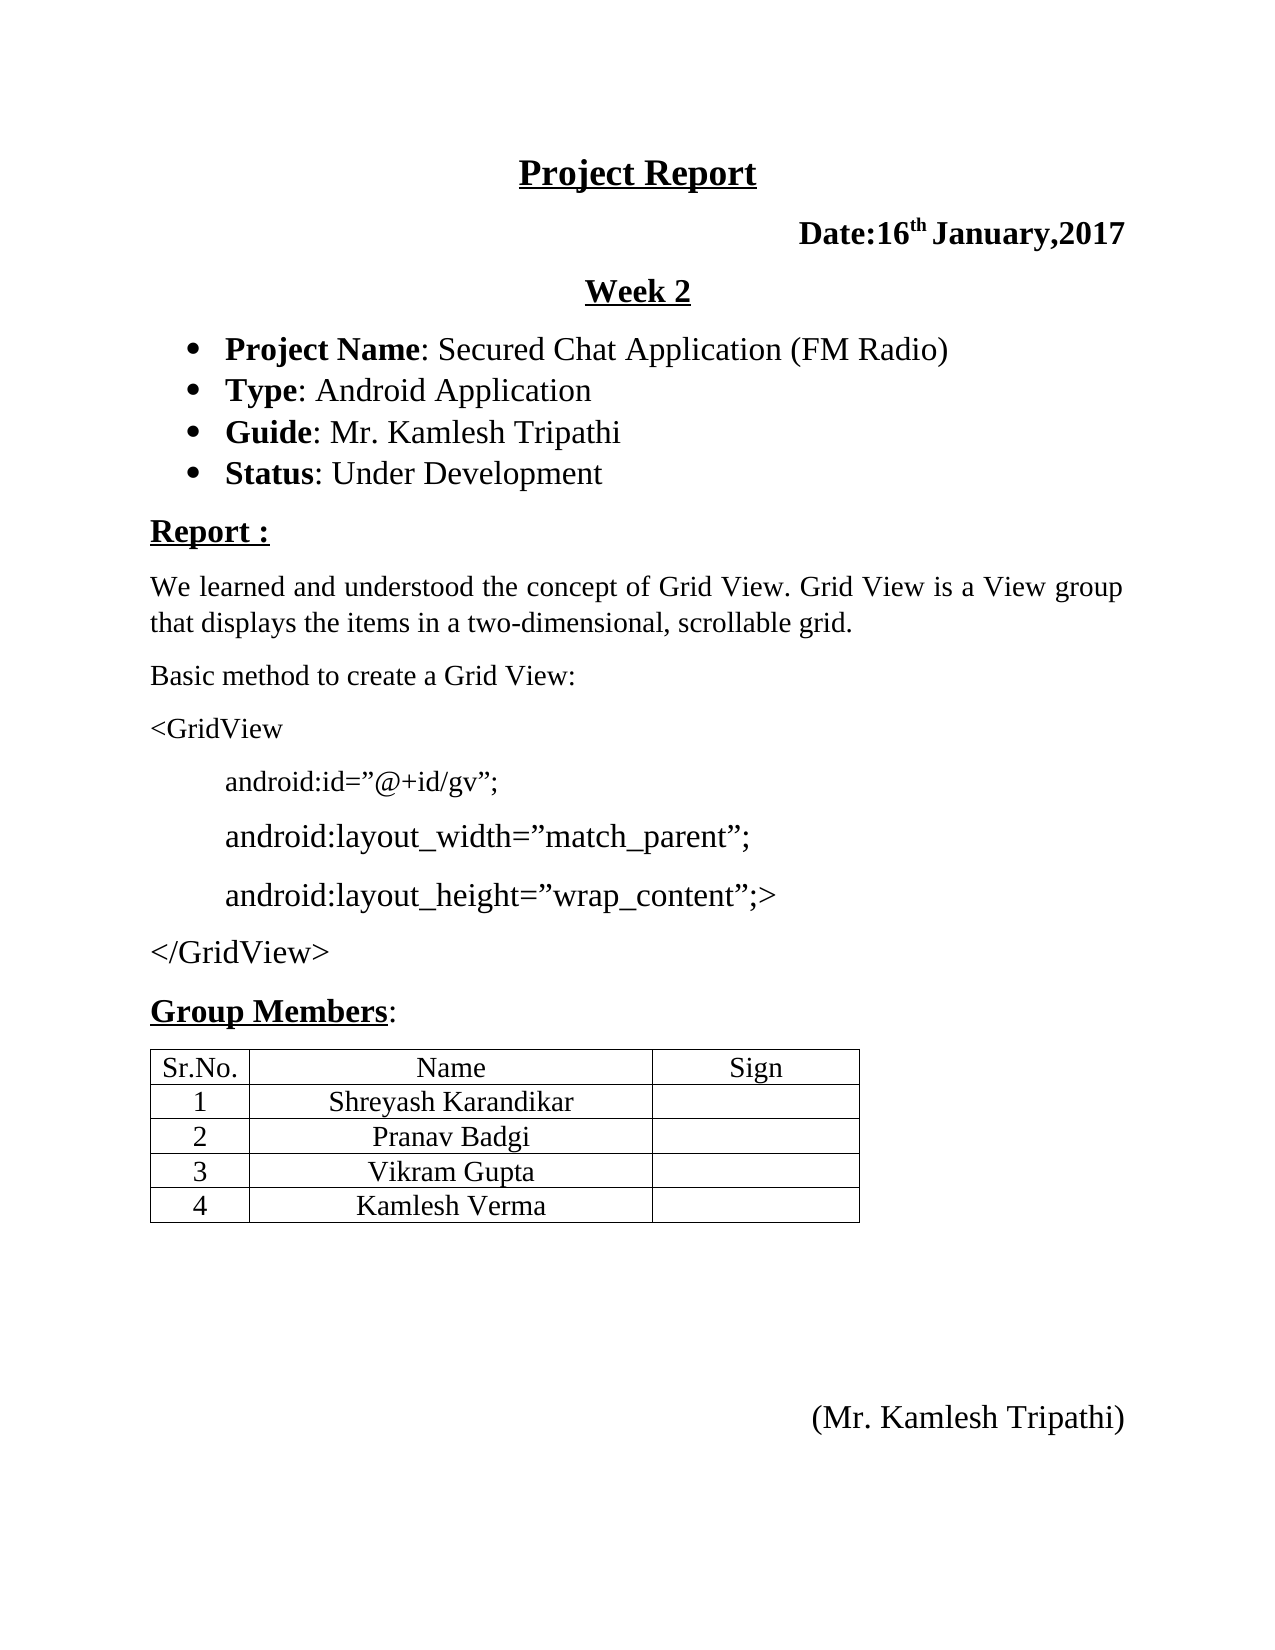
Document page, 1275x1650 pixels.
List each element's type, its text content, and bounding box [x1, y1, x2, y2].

text We learned and understood the concept of Grid View. Grid View is a View group that displays the items in a two-dimensional, scrollable grid. [150, 569, 1125, 639]
list Type: Android Application [187, 371, 1125, 409]
table_cell Pranav Badgi [250, 1119, 652, 1153]
text (Mr. Kamlesh Tripathi) [150, 1397, 1125, 1435]
list Status: Under Development [187, 453, 1125, 492]
table_cell Kamlesh Verma [250, 1188, 652, 1222]
table_header Sr.No. [151, 1050, 249, 1083]
text android:layout_height=”wrap_content”;> [150, 875, 1125, 913]
table_cell [653, 1188, 859, 1222]
table_cell 1 [151, 1085, 249, 1118]
text Report : [150, 511, 1125, 550]
text Basic method to create a Grid View: [150, 658, 1125, 692]
text Project Report [150, 150, 1125, 193]
text Group Members: [150, 991, 1125, 1029]
table_cell [653, 1085, 859, 1118]
table_cell 3 [151, 1154, 249, 1187]
table_cell [653, 1119, 859, 1153]
list Guide: Mr. Kamlesh Tripathi [187, 412, 1125, 450]
table_cell Vikram Gupta [250, 1154, 652, 1187]
text </GridView> [150, 933, 1125, 971]
table_cell Shreyash Karandikar [250, 1085, 652, 1118]
table_header Sign [653, 1050, 859, 1083]
table_cell 2 [151, 1119, 249, 1153]
text Date:16th January,2017 [150, 213, 1125, 252]
table_header Name [250, 1050, 652, 1083]
table_cell 4 [151, 1188, 249, 1222]
text <GridView [150, 711, 1125, 745]
list Project Name: Secured Chat Application (FM Radio) [187, 329, 1125, 368]
text android:id=”@+id/gv”; [150, 764, 1125, 797]
table_cell [653, 1154, 859, 1187]
text Week 2 [150, 271, 1125, 309]
text android:layout_width=”match_parent”; [150, 817, 1125, 855]
